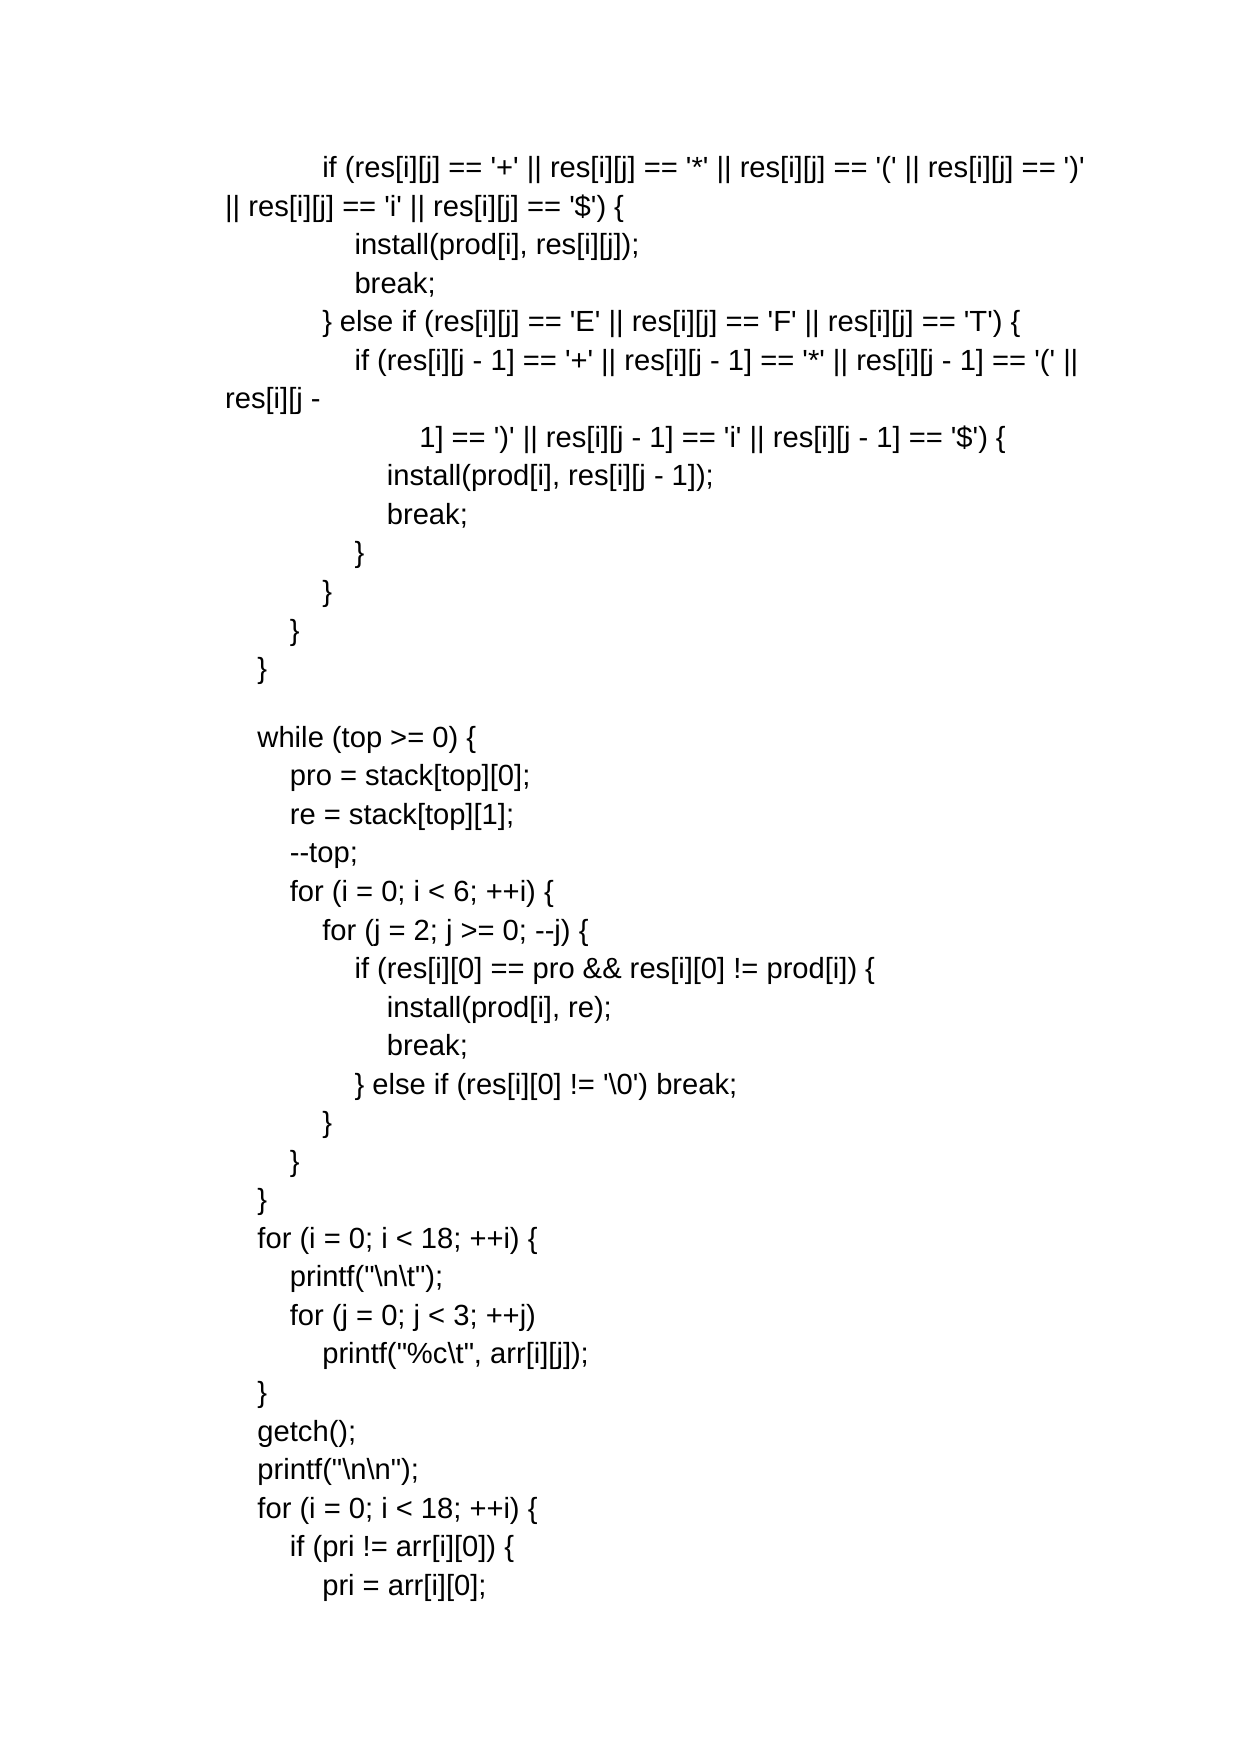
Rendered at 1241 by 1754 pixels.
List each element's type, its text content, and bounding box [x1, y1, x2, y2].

text } [225, 612, 1090, 646]
text printf("%c\t", arr[i][j]); [225, 1336, 1090, 1370]
text break; [225, 1028, 1090, 1062]
text while (top >= 0) { [225, 720, 1090, 753]
text printf("\n\t"); [225, 1259, 1090, 1293]
text } [225, 535, 1090, 569]
text install(prod[i], res[i][j]); [225, 227, 1090, 261]
text } [225, 574, 1090, 607]
text for (i = 0; i < 6; ++i) { [225, 874, 1090, 907]
text --top; [225, 835, 1090, 869]
text pro = stack[top][0]; [225, 758, 1090, 792]
text for (j = 0; j < 3; ++j) [225, 1298, 1090, 1331]
text if (res[i][j - 1] == '+' || res[i][j - 1] == '*' || res[i][j - 1] == '(' || res[i][j - [225, 343, 1090, 415]
text break; [225, 497, 1090, 530]
text if (pri != arr[i][0]) { [225, 1529, 1090, 1563]
text } else if (res[i][j] == 'E' || res[i][j] == 'F' || res[i][j] == 'T') { [225, 304, 1090, 338]
text } else if (res[i][0] != '\0') break; [225, 1067, 1090, 1100]
text install(prod[i], re); [225, 989, 1090, 1023]
text install(prod[i], res[i][j - 1]); [225, 458, 1090, 492]
text for (i = 0; i < 18; ++i) { [225, 1491, 1090, 1524]
text getch(); [225, 1413, 1090, 1447]
text for (i = 0; i < 18; ++i) { [225, 1221, 1090, 1254]
text for (j = 2; j >= 0; --j) { [225, 912, 1090, 946]
text if (res[i][0] == pro && res[i][0] != prod[i]) { [225, 951, 1090, 984]
text } [225, 1144, 1090, 1177]
text } [225, 1375, 1090, 1408]
text } [225, 651, 1090, 684]
text pri = arr[i][0]; [225, 1568, 1090, 1601]
text 1] == ')' || res[i][j - 1] == 'i' || res[i][j - 1] == '$') { [225, 420, 1090, 453]
text if (res[i][j] == '+' || res[i][j] == '*' || res[i][j] == '(' || res[i][j] == ')' || res[i][j] == 'i' || res[i][j] == '$') { [225, 150, 1090, 222]
text re = stack[top][1]; [225, 797, 1090, 830]
text } [225, 1182, 1090, 1216]
text } [225, 1105, 1090, 1139]
text break; [225, 266, 1090, 299]
text printf("\n\n"); [225, 1452, 1090, 1486]
